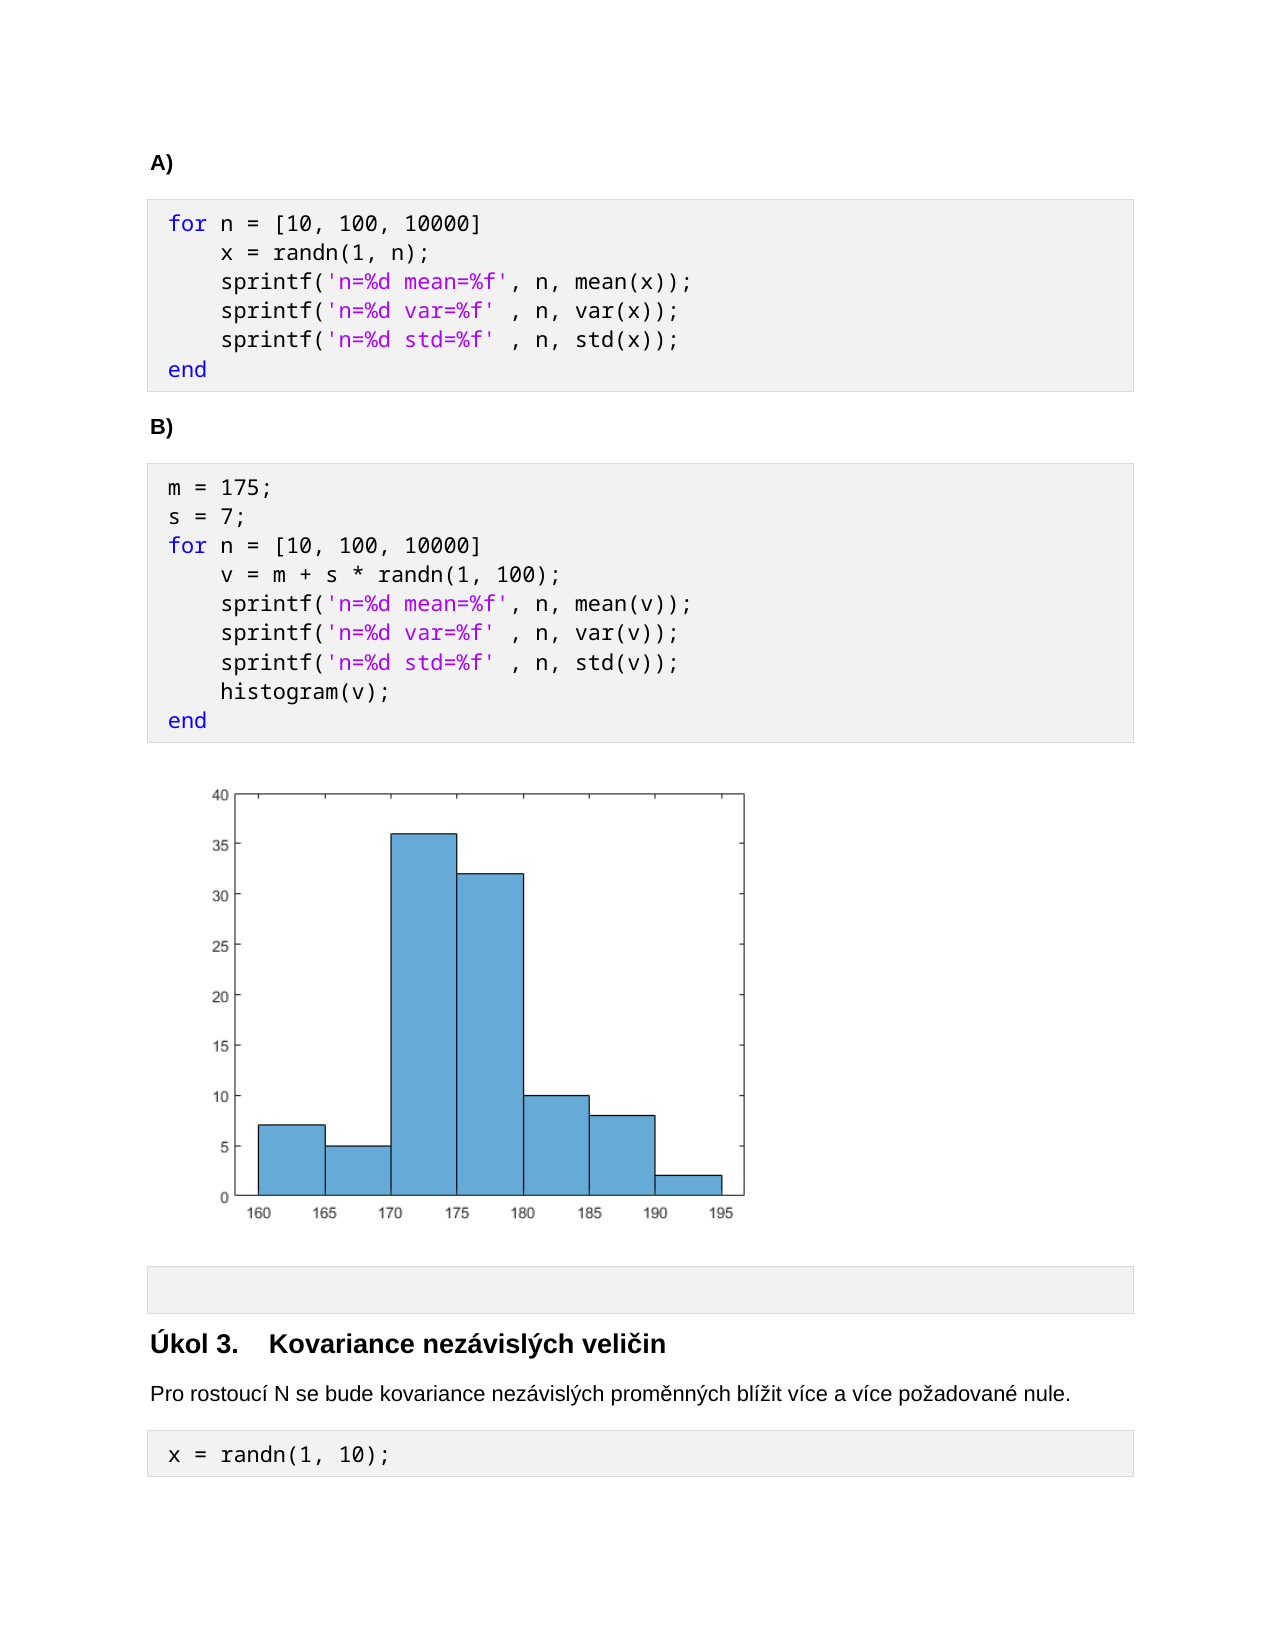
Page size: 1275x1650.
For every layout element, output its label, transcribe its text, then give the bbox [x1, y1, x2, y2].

text for n = [10, 100, 10000] [148, 200, 1133, 228]
text end [148, 696, 1133, 742]
picture [150, 757, 807, 1250]
subtitle Úkol 3. Kovariance nezávislých veličin [150, 1328, 1125, 1359]
text B) [150, 414, 1125, 439]
text sprintf('n=%d std=%f' , n, std(x)); [148, 316, 1133, 345]
text Pro rostoucí N se bude kovariance nezávislých proměnných blížit více a více požadované nule. [150, 1381, 1125, 1406]
text sprintf('n=%d std=%f' , n, std(v)); [148, 638, 1133, 667]
text x = randn(1, 10); [148, 1431, 1133, 1476]
text sprintf('n=%d mean=%f', n, mean(x)); [148, 257, 1133, 287]
text sprintf('n=%d var=%f' , n, var(v)); [148, 608, 1133, 638]
text histogram(v); [148, 667, 1133, 696]
text sprintf('n=%d mean=%f', n, mean(v)); [148, 579, 1133, 608]
text m = 175; [148, 464, 1133, 492]
text x = randn(1, n); [148, 228, 1133, 257]
text s = 7; [148, 492, 1133, 521]
text sprintf('n=%d var=%f' , n, var(x)); [148, 287, 1133, 316]
text end [148, 345, 1133, 391]
text v = m + s * randn(1, 100); [148, 550, 1133, 579]
text A) [150, 150, 1125, 175]
text for n = [10, 100, 10000] [148, 521, 1133, 550]
